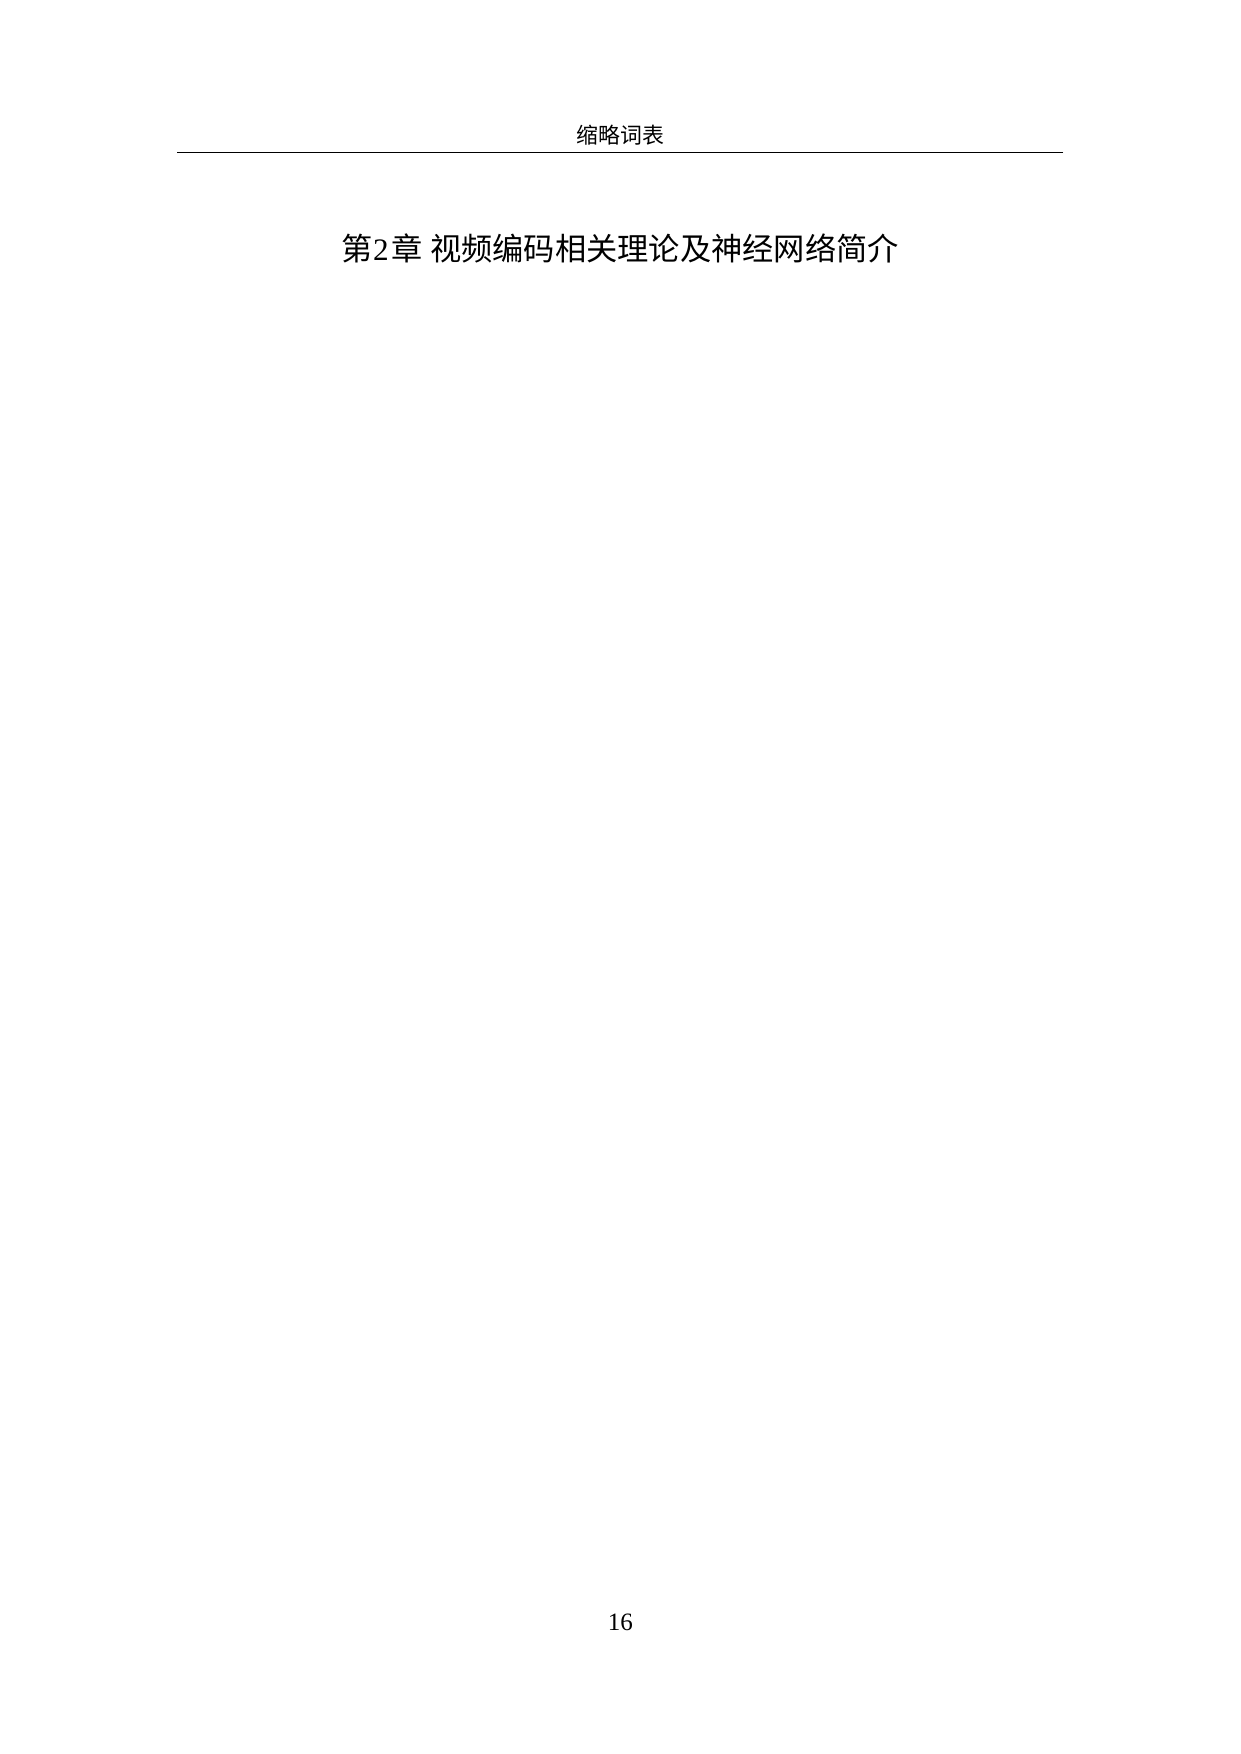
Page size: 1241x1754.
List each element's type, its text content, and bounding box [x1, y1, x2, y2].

subtitle 视频编码相关理论及神经网络简介 [177, 227, 1063, 269]
